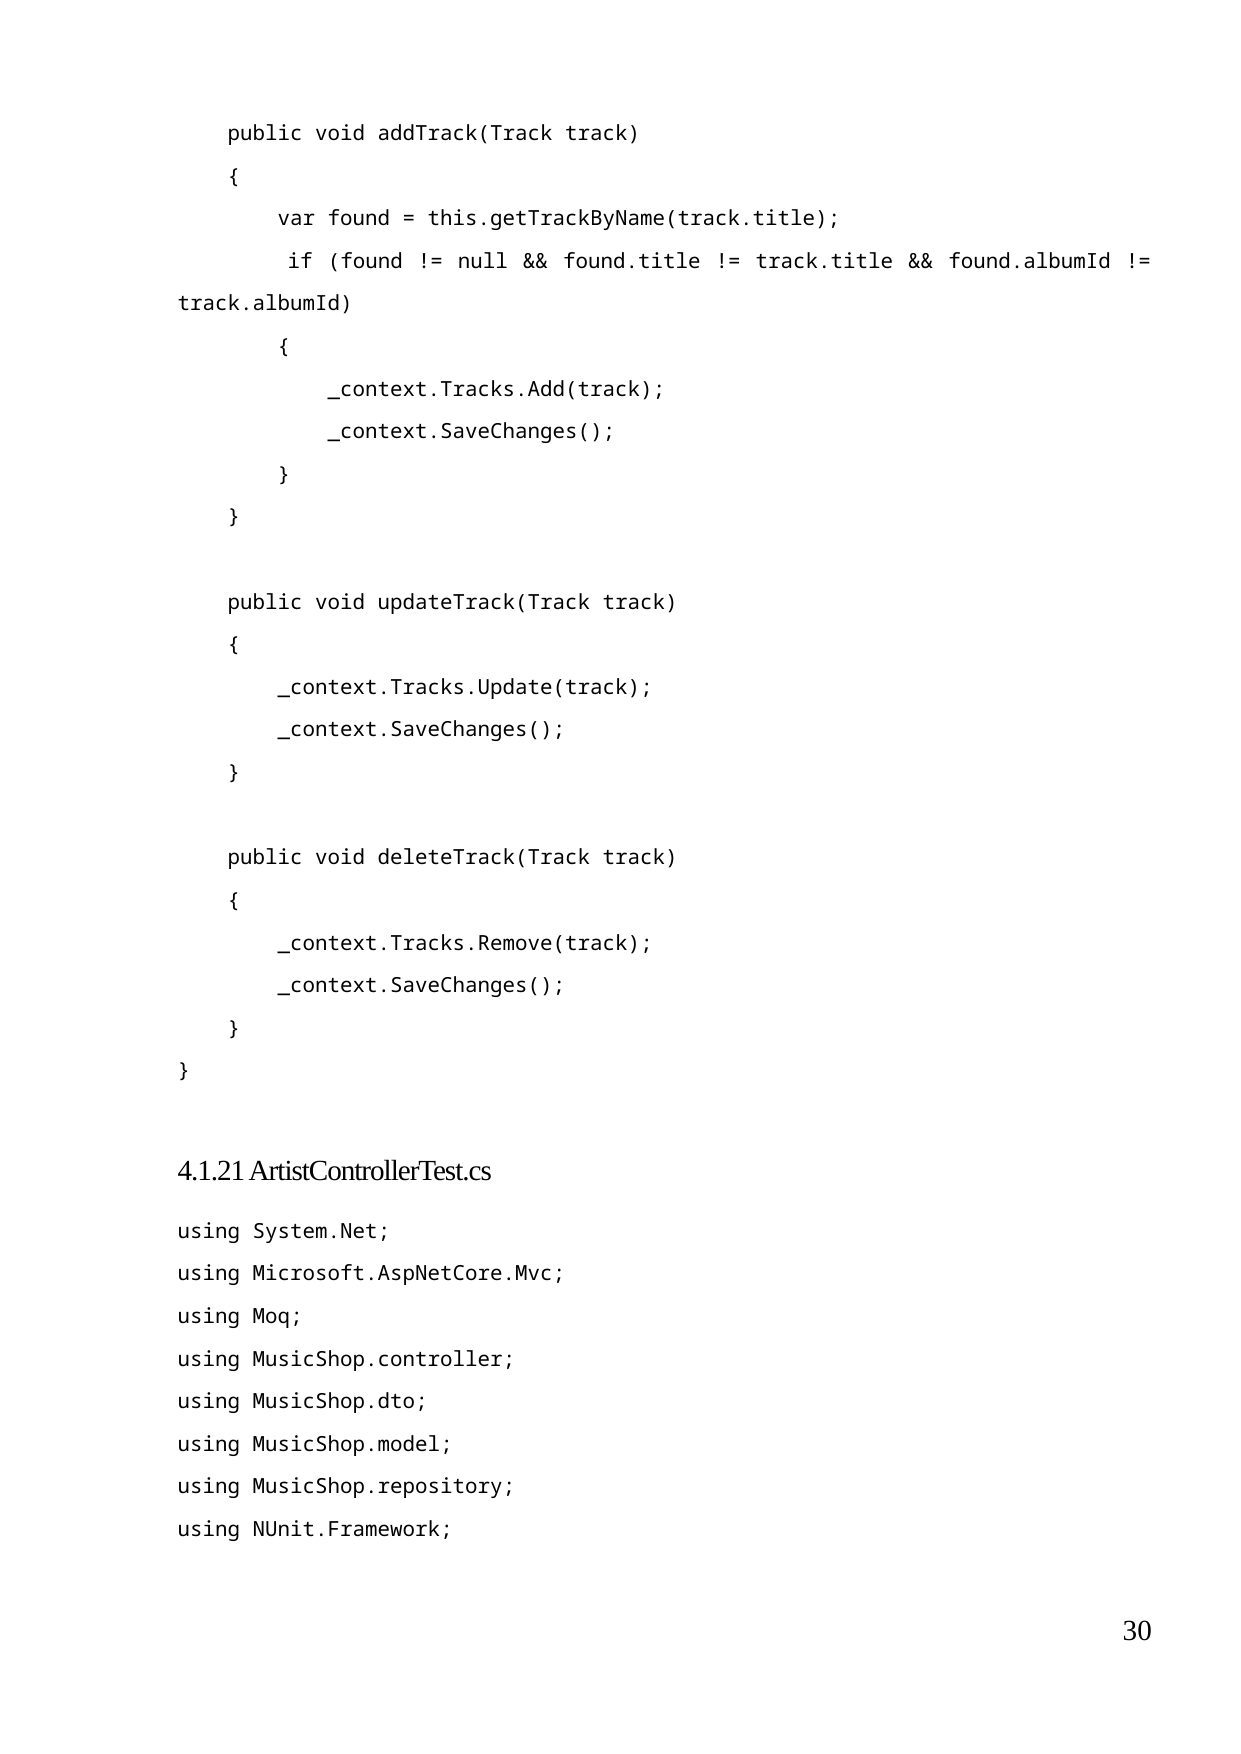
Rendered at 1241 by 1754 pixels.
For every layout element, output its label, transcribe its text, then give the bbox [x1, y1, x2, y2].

text } [177, 757, 1152, 786]
text } [177, 1055, 1152, 1084]
text using Moq; [177, 1301, 1152, 1329]
text { [177, 331, 1152, 359]
text var found = this.getTrackByName(track.title); [177, 203, 1152, 232]
text public void deleteTrack(Track track) [177, 842, 1152, 871]
text } [177, 1013, 1152, 1041]
text } [177, 459, 1152, 487]
subtitle 4.1.21 ArtistControllerTest.cs [177, 1153, 1152, 1187]
text using NUnit.Framework; [177, 1514, 1152, 1543]
text using MusicShop.repository; [177, 1472, 1152, 1500]
text _context.SaveChanges(); [177, 970, 1152, 999]
text _context.SaveChanges(); [177, 714, 1152, 743]
text _context.Tracks.Add(track); [177, 374, 1152, 402]
text public void updateTrack(Track track) [177, 587, 1152, 615]
text _context.Tracks.Remove(track); [177, 928, 1152, 956]
text { [177, 629, 1152, 658]
text if (found != null && found.title != track.title && found.albumId != track.albumId) [177, 246, 1152, 317]
text using MusicShop.model; [177, 1429, 1152, 1457]
text _context.Tracks.Update(track); [177, 672, 1152, 700]
text { [177, 885, 1152, 913]
text _context.SaveChanges(); [177, 416, 1152, 445]
text using MusicShop.controller; [177, 1344, 1152, 1372]
text public void addTrack(Track track) [177, 118, 1152, 147]
text using MusicShop.dto; [177, 1386, 1152, 1415]
text using Microsoft.AspNetCore.Mvc; [177, 1258, 1152, 1287]
text { [177, 161, 1152, 189]
text using System.Net; [177, 1216, 1152, 1244]
text } [177, 502, 1152, 530]
